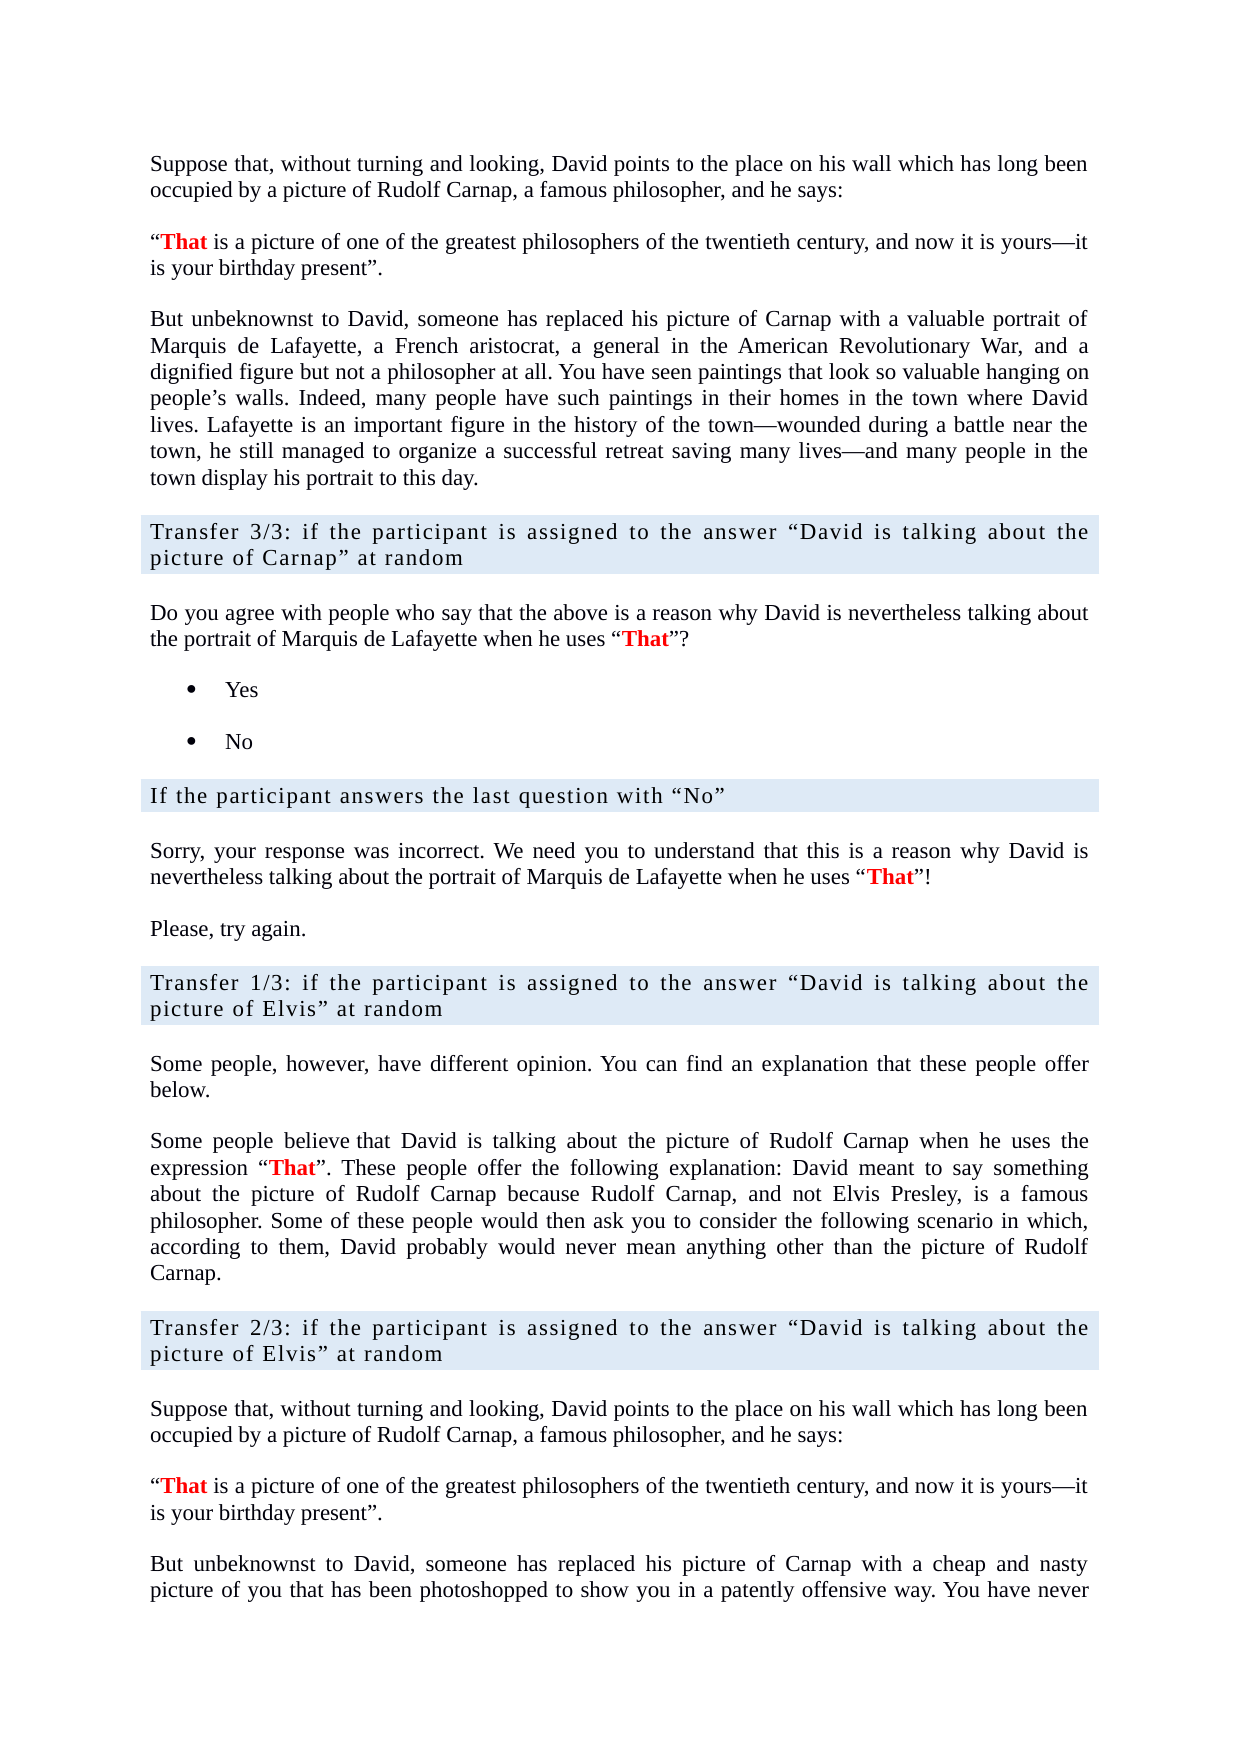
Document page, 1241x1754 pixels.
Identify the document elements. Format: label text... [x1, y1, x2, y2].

subtitle Transfer 2/3: if the participant is assigned to the answer “David is talking about the picture of Elvis” at random [142, 1312, 1098, 1369]
subtitle Transfer 3/3: if the participant is assigned to the answer “David is talking about the picture of Carnap” at random [142, 516, 1098, 573]
text But unbeknownst to David, someone has replaced his picture of Carnap with a valuable portrait of Marquis de Lafayette, a French aristocrat, a general in the American Revolutionary War, and a dignified figure but not a philosopher at all. You have seen paintings that look so valuable hanging on people’s walls. Indeed, many people have such paintings in their homes in the town where David lives. Lafayette is an important figure in the history of the town—wounded during a battle near the town, he still managed to organize a successful retreat saving many lives—and many people in the town display his portrait to this day. [150, 305, 1090, 490]
text Suppose that, without turning and looking, David points to the place on his wall which has long been occupied by a picture of Rudolf Carnap, a famous philosopher, and he says: [150, 150, 1090, 203]
subtitle Transfer 1/3: if the participant is assigned to the answer “David is talking about the picture of Elvis” at random [142, 967, 1098, 1024]
list No [187, 728, 1090, 754]
text If the participant answers the last question with “No” [142, 780, 1098, 811]
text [150, 1550, 1090, 1603]
text “That is a picture of one of the greatest philosophers of the twentieth century, and now it is yours—it is your birthday present”. [150, 1472, 1090, 1525]
text Do you agree with people who say that the above is a reason why David is nevertheless talking about the portrait of Marquis de Lafayette when he uses “That”? [150, 599, 1090, 652]
list Yes [187, 677, 1090, 703]
text “That is a picture of one of the greatest philosophers of the twentieth century, and now it is yours—it is your birthday present”. [150, 228, 1090, 280]
text Some people, however, have different opinion. You can find an explanation that these people offer below. [150, 1050, 1090, 1103]
text Please, try again. [150, 914, 1090, 941]
text Some people believe that David is talking about the picture of Rudolf Carnap when he uses the expression “That”. These people offer the following explanation: David meant to say something about the picture of Rudolf Carnap because Rudolf Carnap, and not Elvis Presley, is a famous philosopher. Some of these people would then ask you to consider the following scenario in which, according to them, David probably would never mean anything other than the picture of Rudolf Carnap. [150, 1128, 1090, 1286]
text Sorry, your response was incorrect. We need you to understand that this is a reason why David is nevertheless talking about the portrait of Marquis de Lafayette when he uses “That”! [150, 837, 1090, 889]
text Suppose that, without turning and looking, David points to the place on his wall which has long been occupied by a picture of Rudolf Carnap, a famous philosopher, and he says: [150, 1395, 1090, 1447]
